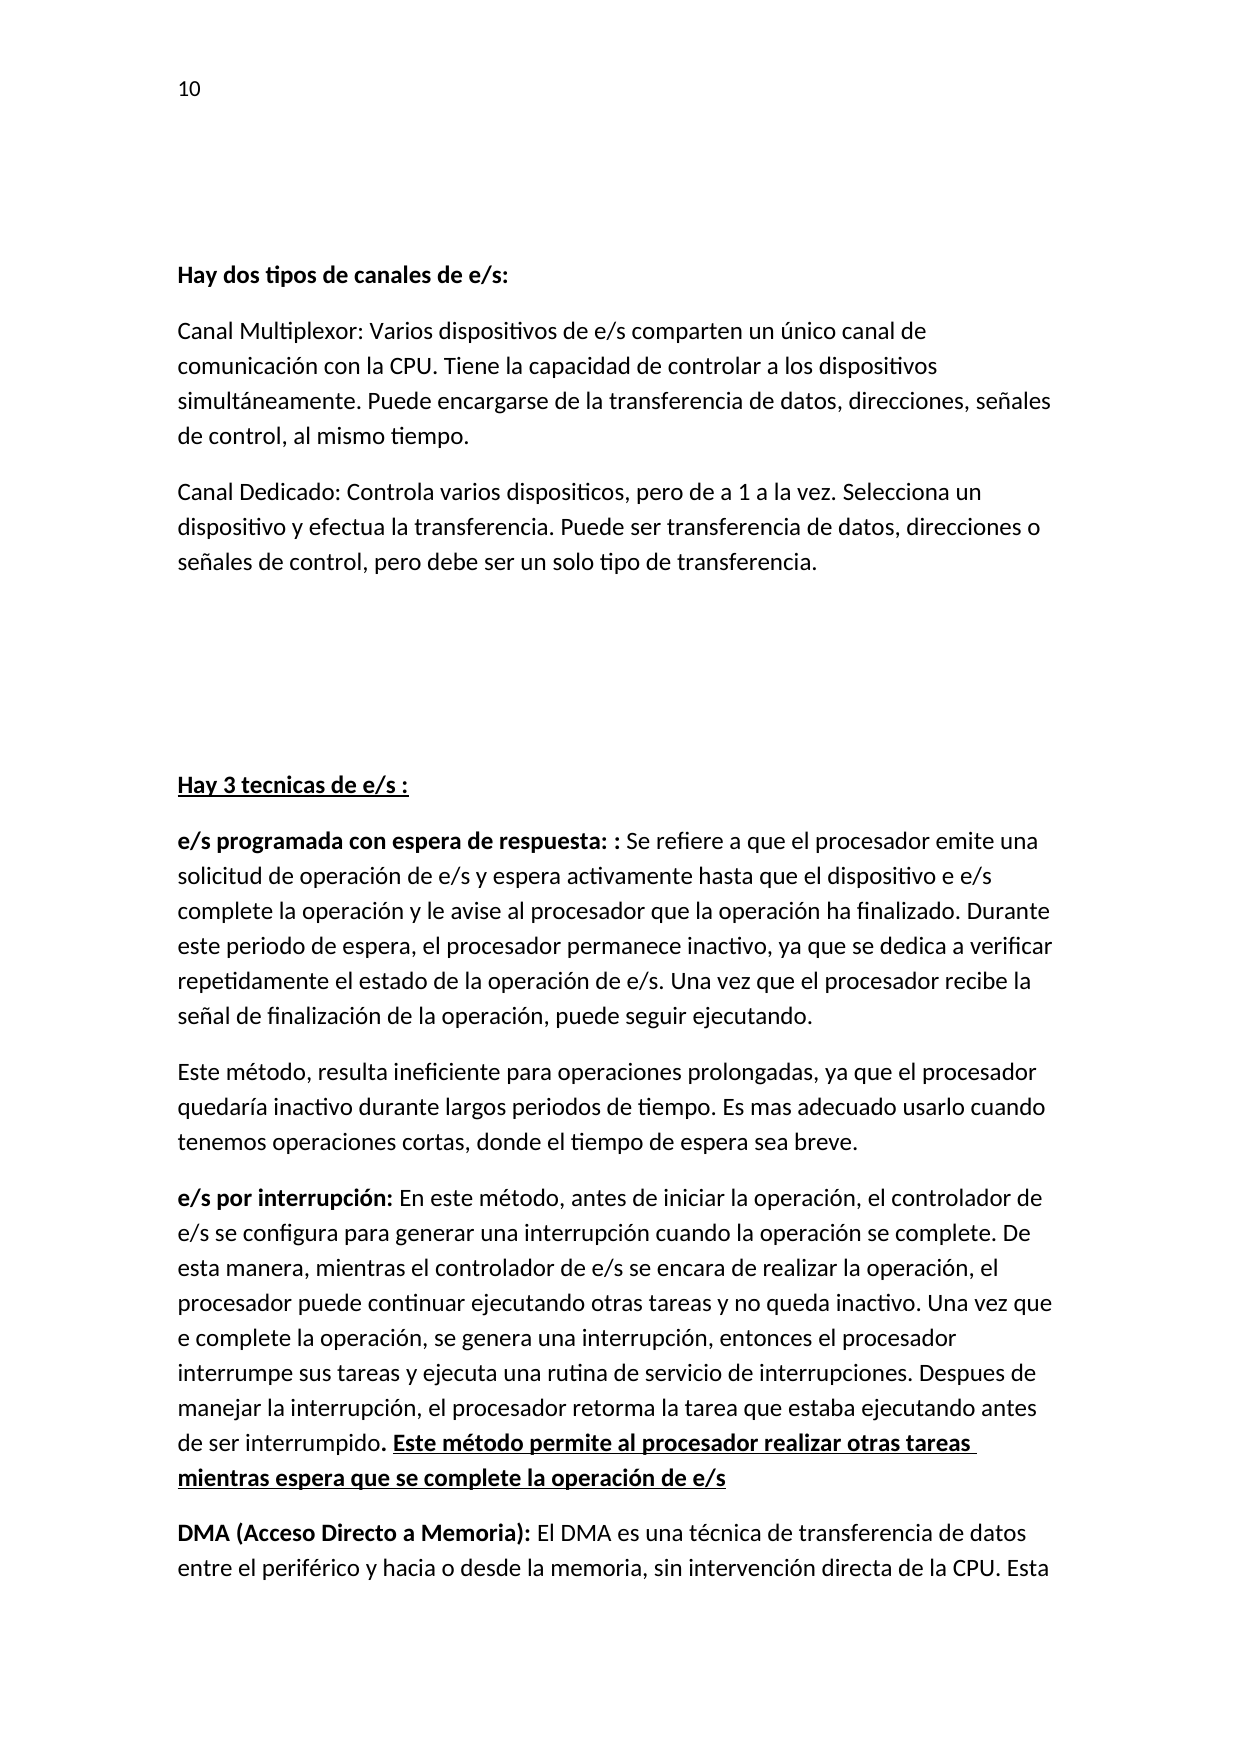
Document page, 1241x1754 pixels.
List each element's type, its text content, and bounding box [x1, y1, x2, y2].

text Hay dos tipos de canales de e/s: [177, 259, 1063, 290]
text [177, 1518, 1063, 1583]
text Canal Dedicado: Controla varios dispositicos, pero de a 1 a la vez. Selecciona un dispositivo y efectua la transferencia. Puede ser transferencia de datos, direcciones o señales de control, pero debe ser un solo tipo de transferencia. [177, 476, 1063, 576]
text Este método, resulta ineficiente para operaciones prolongadas, ya que el procesador quedaría inactivo durante largos periodos de tiempo. Es mas adecuado usarlo cuando tenemos operaciones cortas, donde el tiempo de espera sea breve. [177, 1056, 1063, 1156]
text Hay 3 tecnicas de e/s : [177, 769, 1063, 800]
text e/s programada con espera de respuesta: : Se refiere a que el procesador emite una solicitud de operación de e/s y espera activamente hasta que el dispositivo e e/s complete la operación y le avise al procesador que la operación ha finalizado. Durante este periodo de espera, el procesador permanece inactivo, ya que se dedica a verificar repetidamente el estado de la operación de e/s. Una vez que el procesador recibe la señal de finalización de la operación, puede seguir ejecutando. [177, 825, 1063, 1031]
text e/s por interrupción: En este método, antes de iniciar la operación, el controlador de e/s se configura para generar una interrupción cuando la operación se complete. De esta manera, mientras el controlador de e/s se encara de realizar la operación, el procesador puede continuar ejecutando otras tareas y no queda inactivo. Una vez que e complete la operación, se genera una interrupción, entonces el procesador interrumpe sus tareas y ejecuta una rutina de servicio de interrupciones. Despues de manejar la interrupción, el procesador retorma la tarea que estaba ejecutando antes de ser interrumpido. Este método permite al procesador realizar otras tareas mientras espera que se complete la operación de e/s [177, 1182, 1063, 1492]
text Canal Multiplexor: Varios dispositivos de e/s comparten un único canal de comunicación con la CPU. Tiene la capacidad de controlar a los dispositivos simultáneamente. Puede encargarse de la transferencia de datos, direcciones, señales de control, al mismo tiempo. [177, 315, 1063, 451]
